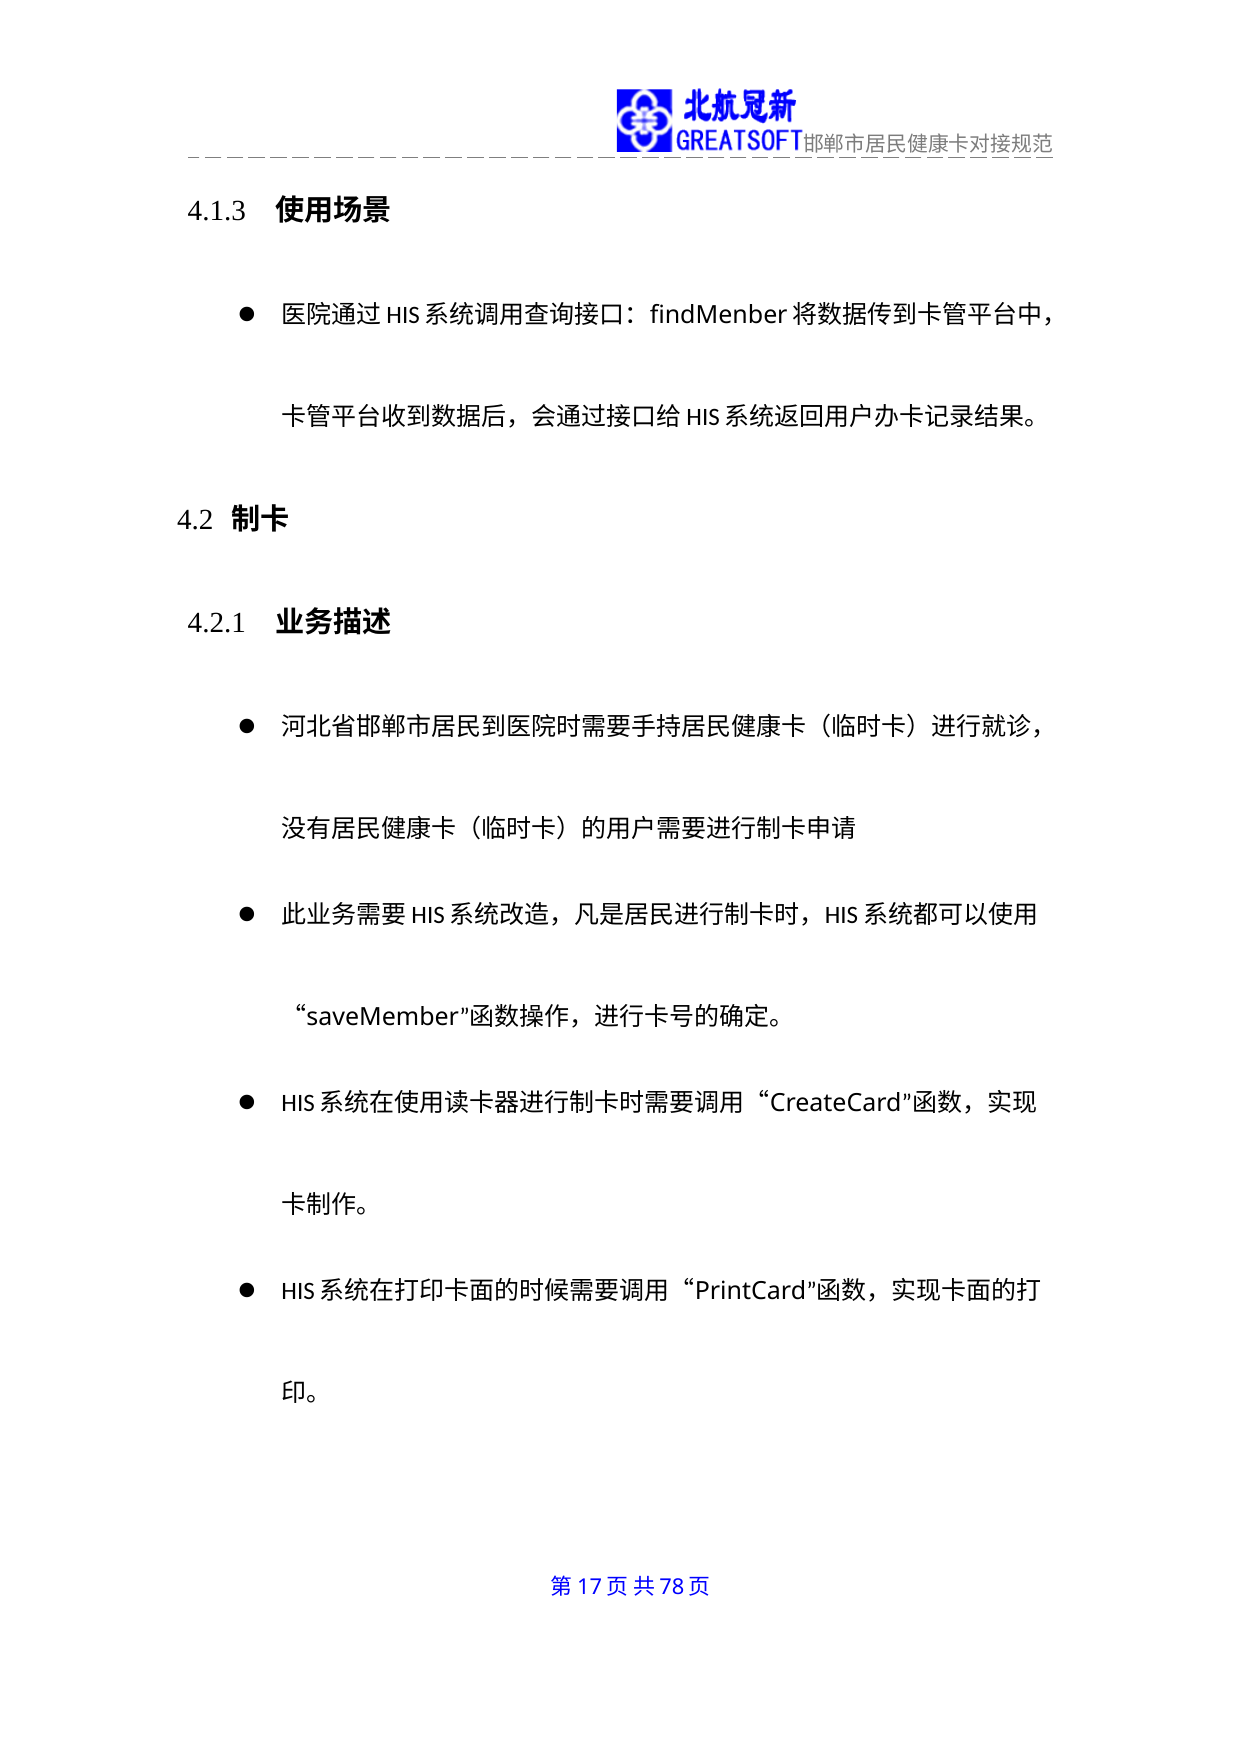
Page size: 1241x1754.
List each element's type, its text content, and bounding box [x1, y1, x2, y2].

list HIS系统在使用读卡器进行制卡时需要调用“CreateCard”函数，实现卡制作。 [237, 1067, 1053, 1236]
subtitle 业务描述 [187, 585, 1053, 653]
list HIS系统在打印卡面的时候需要调用“PrintCard”函数，实现卡面的打印。 [237, 1254, 1053, 1424]
list 此业务需要HIS系统改造，凡是居民进行制卡时，HIS系统都可以使用“saveMember”函数操作，进行卡号的确定。 [237, 879, 1053, 1048]
subtitle 制卡 [177, 483, 1053, 551]
list 河北省邯郸市居民到医院时需要手持居民健康卡（临时卡）进行就诊，没有居民健康卡（临时卡）的用户需要进行制卡申请 [237, 691, 1053, 861]
picture [616, 88, 803, 152]
list 医院通过HIS系统调用查询接口：findMenber将数据传到卡管平台中，卡管平台收到数据后，会通过接口给HIS系统返回用户办卡记录结果。 [237, 279, 1053, 449]
subtitle 使用场景 [187, 174, 1053, 242]
